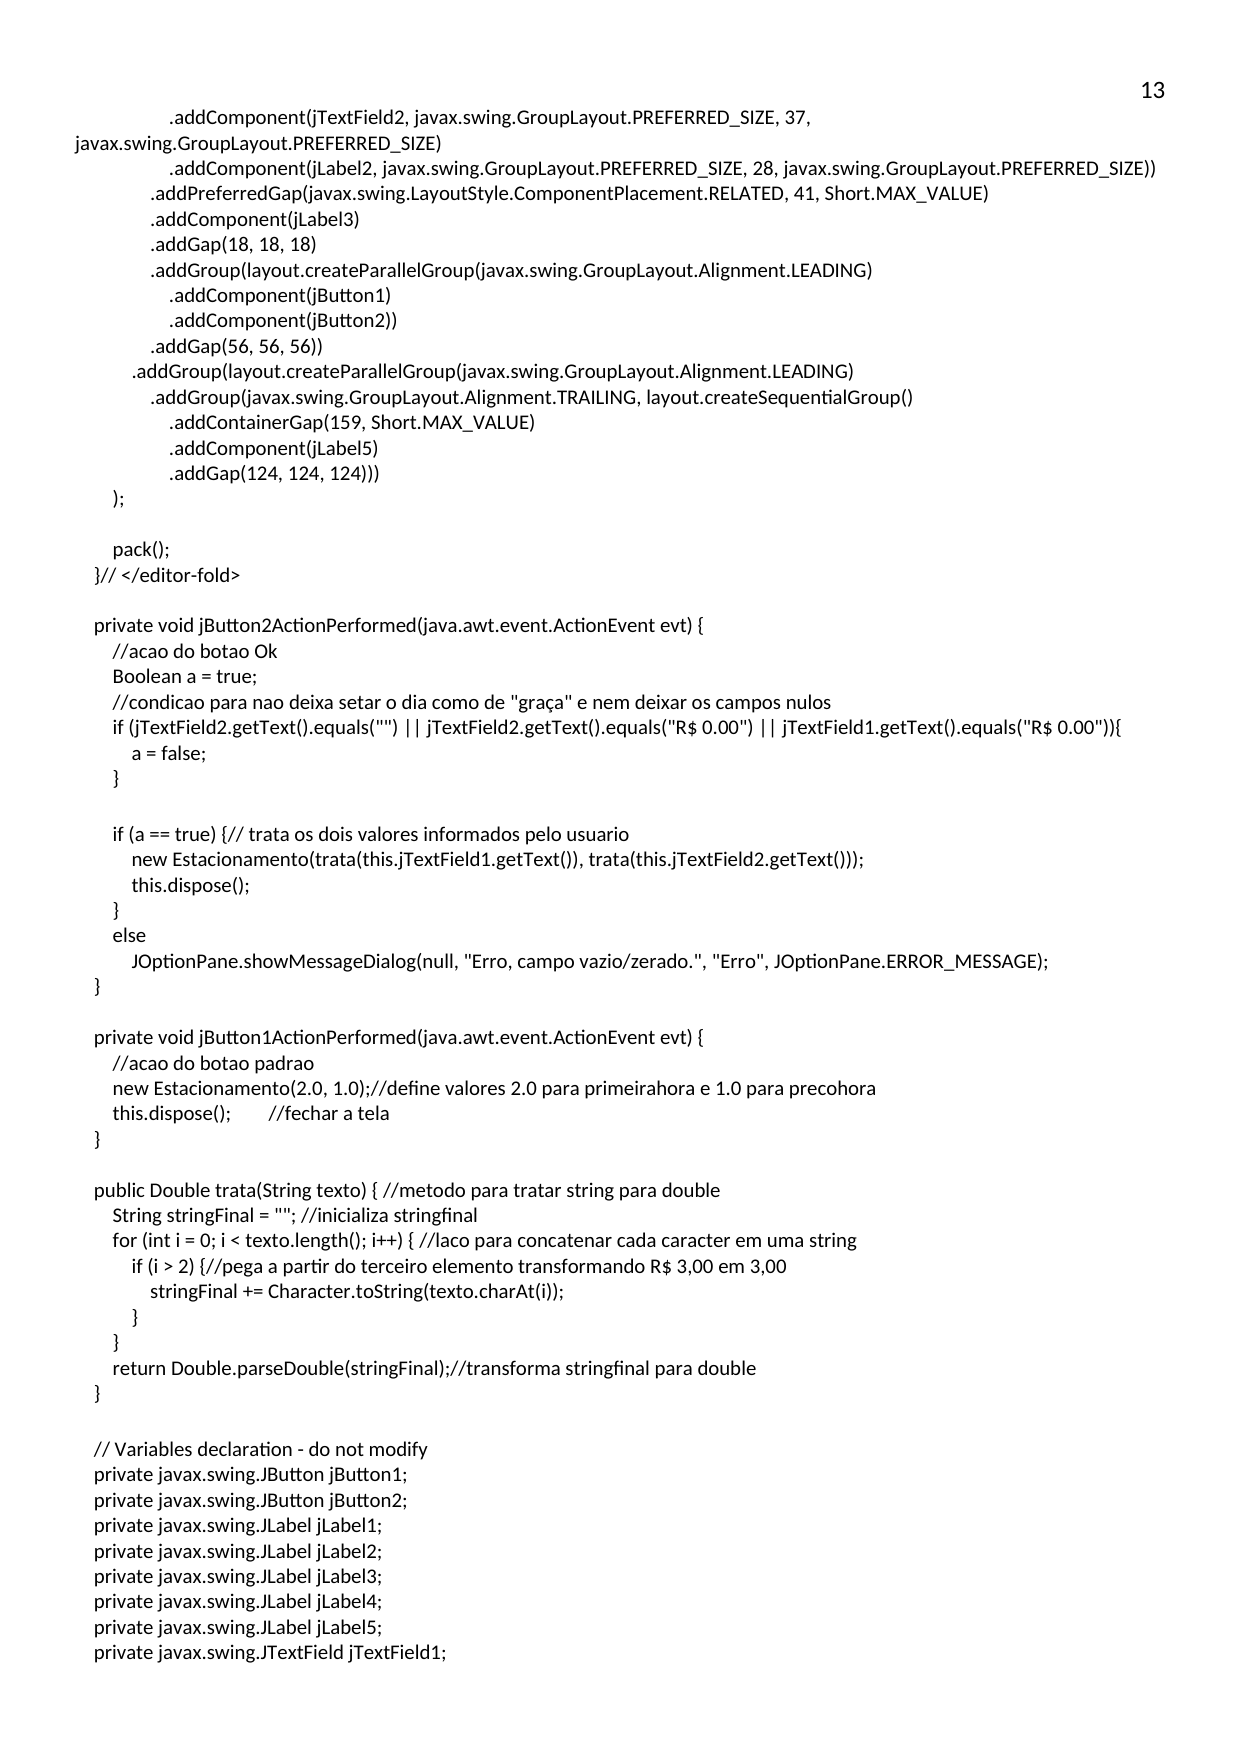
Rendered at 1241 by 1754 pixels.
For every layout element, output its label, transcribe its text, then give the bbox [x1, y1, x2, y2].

text }// </editor-fold> [75, 562, 1165, 587]
text .addGroup(layout.createParallelGroup(javax.swing.GroupLayout.Alignment.LEADING) [75, 358, 1165, 384]
text } [75, 973, 1165, 999]
text return Double.parseDouble(stringFinal);//transforma stringfinal para double [75, 1355, 1165, 1380]
text } [75, 1380, 1165, 1406]
text .addGroup(layout.createParallelGroup(javax.swing.GroupLayout.Alignment.LEADING) [75, 257, 1165, 282]
text stringFinal += Character.toString(texto.charAt(i)); [75, 1278, 1165, 1304]
text .addContainerGap(159, Short.MAX_VALUE) [75, 409, 1165, 435]
text pack(); [75, 536, 1165, 562]
text .addGap(18, 18, 18) [75, 231, 1165, 257]
text private javax.swing.JButton jButton2; [75, 1487, 1165, 1512]
text //acao do botao padrao [75, 1050, 1165, 1075]
text .addComponent(jTextField2, javax.swing.GroupLayout.PREFERRED_SIZE, 37, javax.swing.GroupLayout.PREFERRED_SIZE) [75, 104, 1165, 155]
text this.dispose(); [75, 872, 1165, 897]
text //acao do botao Ok [75, 638, 1165, 663]
text private void jButton2ActionPerformed(java.awt.event.ActionEvent evt) { [75, 613, 1165, 638]
text private javax.swing.JLabel jLabel5; [75, 1614, 1165, 1639]
text if (i > 2) {//pega a partir do terceiro elemento transformando R$ 3,00 em 3,00 [75, 1253, 1165, 1278]
text } [75, 1329, 1165, 1355]
text private javax.swing.JTextField jTextField1; [75, 1639, 1165, 1665]
text new Estacionamento(2.0, 1.0);//define valores 2.0 para primeirahora e 1.0 para precohora [75, 1075, 1165, 1101]
text a = false; [75, 740, 1165, 765]
text String stringFinal = ""; //inicializa stringfinal [75, 1202, 1165, 1228]
text .addComponent(jLabel5) [75, 435, 1165, 460]
text .addComponent(jLabel3) [75, 206, 1165, 231]
text JOptionPane.showMessageDialog(null, "Erro, campo vazio/zerado.", "Erro", JOptionPane.ERROR_MESSAGE); [75, 948, 1165, 973]
text private javax.swing.JLabel jLabel2; [75, 1538, 1165, 1563]
text for (int i = 0; i < texto.length(); i++) { //laco para concatenar cada caracter em uma string [75, 1228, 1165, 1253]
text ); [75, 486, 1165, 511]
text if (a == true) {// trata os dois valores informados pelo usuario [75, 821, 1165, 846]
text .addComponent(jButton1) [75, 282, 1165, 308]
text private javax.swing.JLabel jLabel1; [75, 1512, 1165, 1538]
text } [75, 765, 1165, 791]
text this.dispose(); //fechar a tela [75, 1101, 1165, 1126]
text } [75, 897, 1165, 923]
text .addGap(124, 124, 124))) [75, 460, 1165, 486]
text .addComponent(jButton2)) [75, 308, 1165, 333]
text // Variables declaration - do not modify [75, 1436, 1165, 1462]
text else [75, 923, 1165, 948]
text } [75, 1304, 1165, 1329]
text public Double trata(String texto) { //metodo para tratar string para double [75, 1177, 1165, 1202]
text private javax.swing.JButton jButton1; [75, 1462, 1165, 1487]
text private void jButton1ActionPerformed(java.awt.event.ActionEvent evt) { [75, 1024, 1165, 1050]
text Boolean a = true; [75, 663, 1165, 689]
text private javax.swing.JLabel jLabel4; [75, 1589, 1165, 1614]
text new Estacionamento(trata(this.jTextField1.getText()), trata(this.jTextField2.getText())); [75, 846, 1165, 872]
text } [75, 1126, 1165, 1151]
text .addPreferredGap(javax.swing.LayoutStyle.ComponentPlacement.RELATED, 41, Short.MAX_VALUE) [75, 181, 1165, 206]
text private javax.swing.JLabel jLabel3; [75, 1563, 1165, 1589]
text //condicao para nao deixa setar o dia como de "graça" e nem deixar os campos nulos [75, 689, 1165, 714]
text .addGroup(javax.swing.GroupLayout.Alignment.TRAILING, layout.createSequentialGroup() [75, 384, 1165, 409]
text .addComponent(jLabel2, javax.swing.GroupLayout.PREFERRED_SIZE, 28, javax.swing.GroupLayout.PREFERRED_SIZE)) [75, 155, 1165, 181]
text .addGap(56, 56, 56)) [75, 333, 1165, 358]
text if (jTextField2.getText().equals("") || jTextField2.getText().equals("R$ 0.00") || jTextField1.getText().equals("R$ 0.00")){ [75, 714, 1165, 740]
